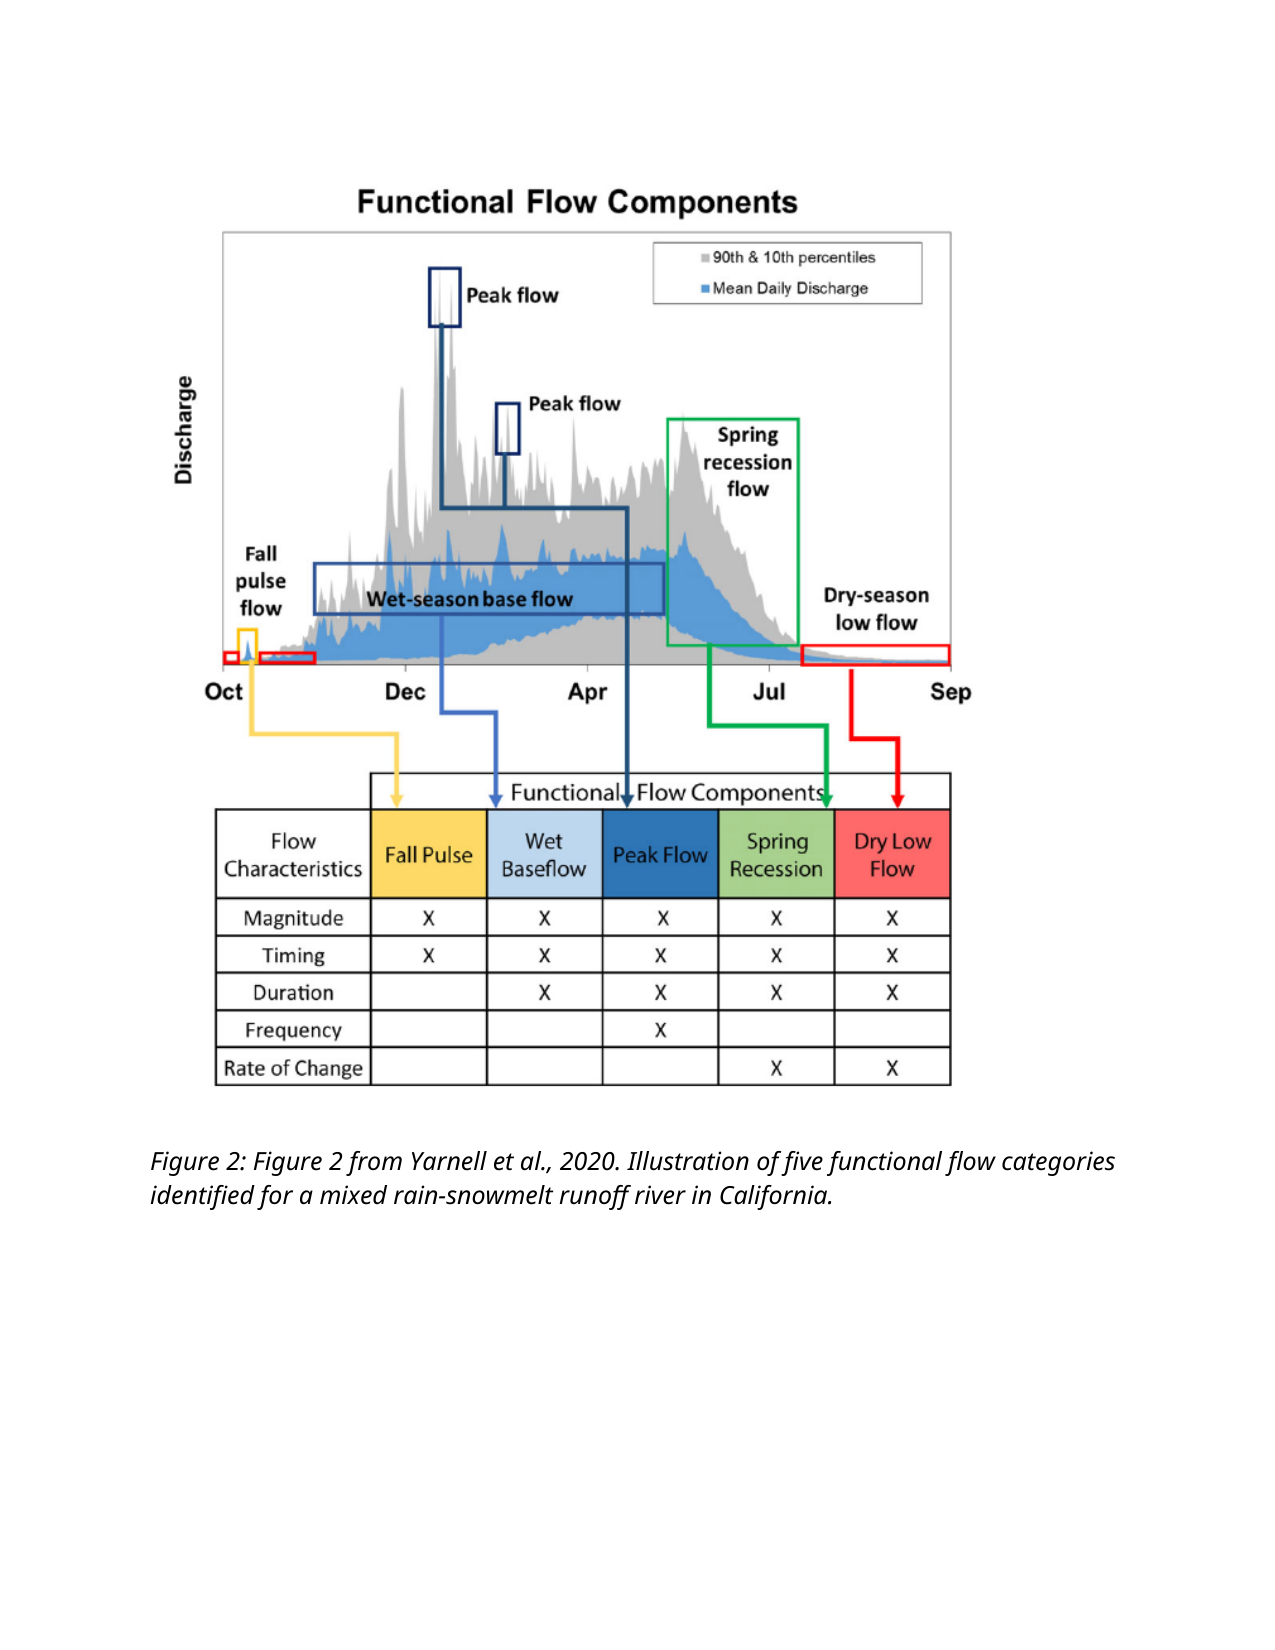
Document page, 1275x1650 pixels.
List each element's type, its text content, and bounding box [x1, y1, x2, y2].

text Figure 2: Figure 2 from Yarnell et al., 2020. Illustration of five functional flow categories identified for a mixed rain-snowmelt runoff river in California. [150, 1144, 1125, 1212]
picture [168, 150, 991, 1124]
